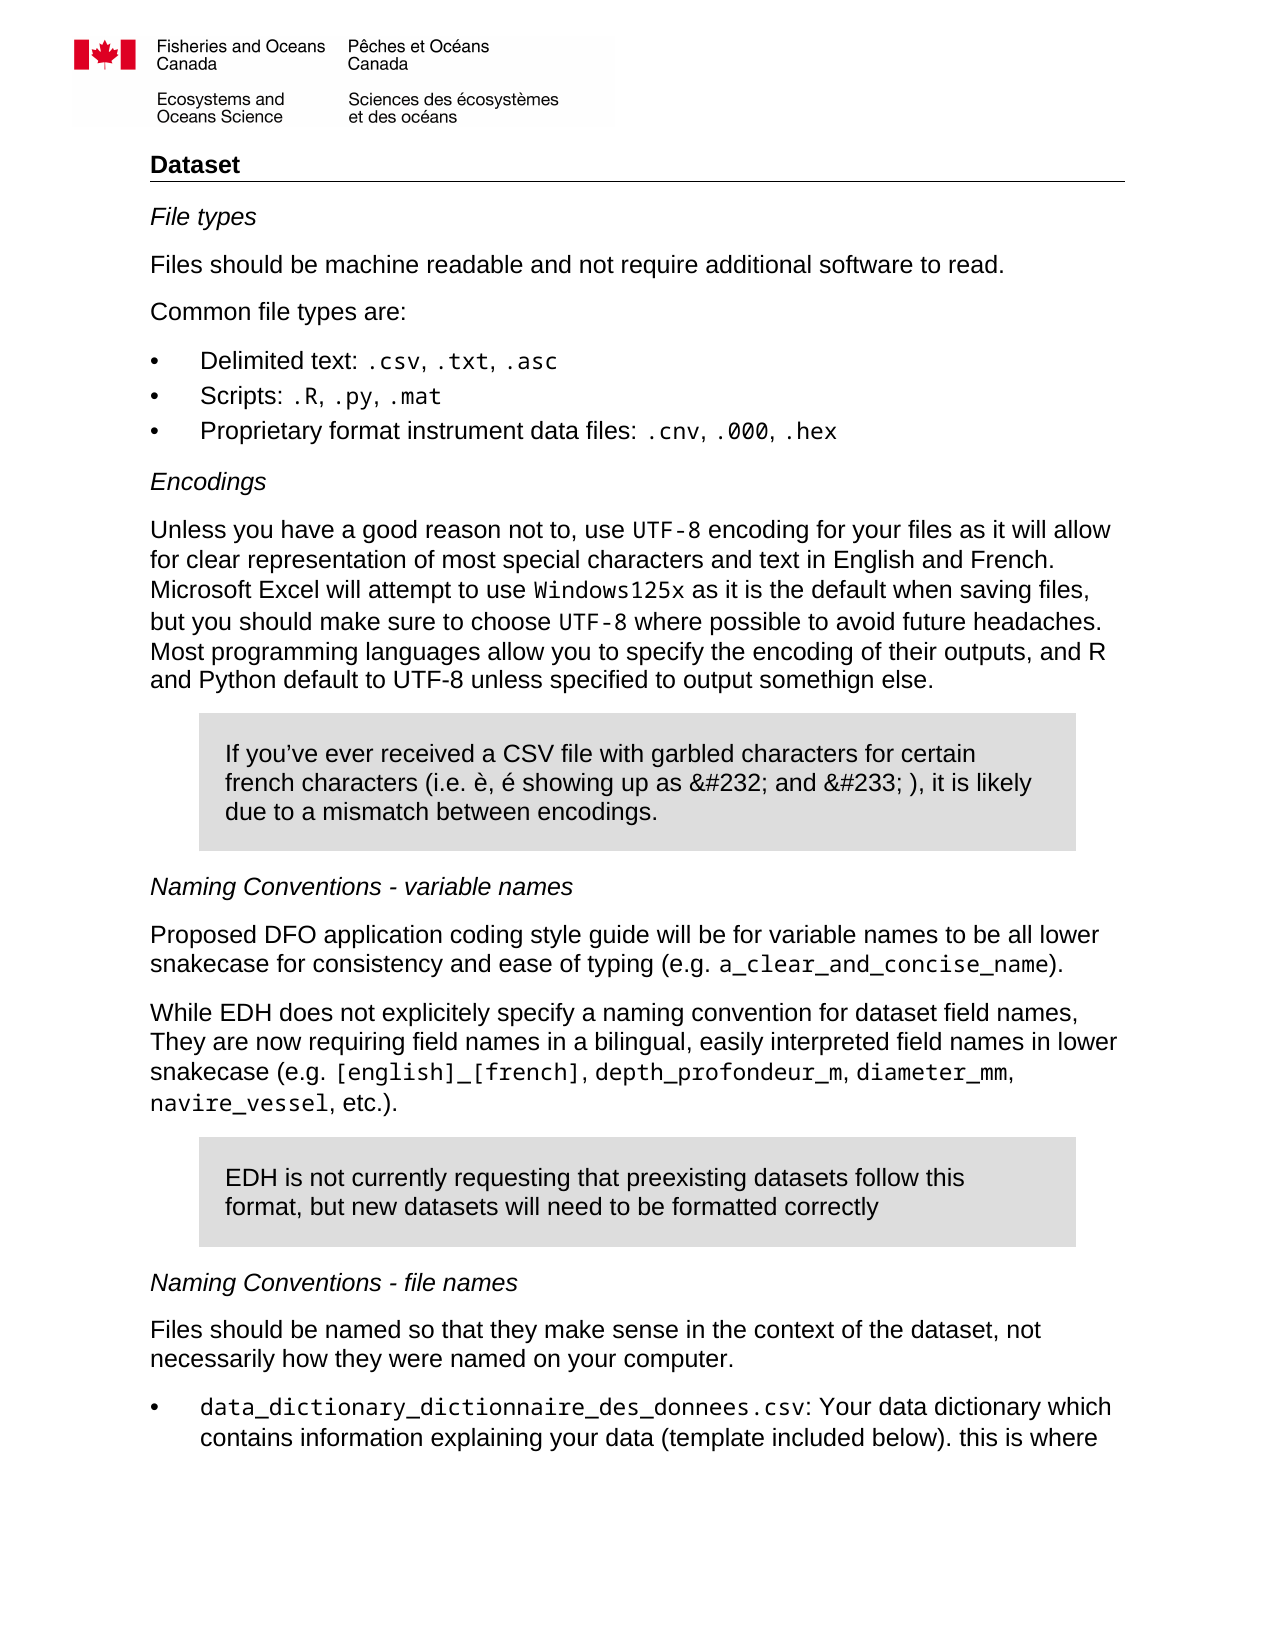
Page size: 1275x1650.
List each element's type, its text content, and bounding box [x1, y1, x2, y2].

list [150, 1391, 1125, 1451]
text While EDH does not explicitely specify a naming convention for dataset field names, They are now requiring field names in a bilingual, easily interpreted field names in lower snakecase (e.g. [english]_[french], depth_profondeur_m, diameter_mm, navire_vessel, etc.). [150, 998, 1125, 1118]
subtitle Naming Conventions - file names [150, 1268, 1125, 1296]
subtitle Naming Conventions - variable names [150, 872, 1125, 901]
subtitle Dataset [150, 150, 1125, 181]
picture [71, 36, 616, 127]
text Files should be named so that they make sense in the context of the dataset, not necessarily how they were named on your computer. [150, 1315, 1125, 1373]
text If you’ve ever received a CSV file with garbled characters for certain french characters (i.e. è, é showing up as &#232; and &#233; ), it is likely due to a mismatch between encodings. [200, 714, 1075, 850]
list Delimited text: .csv, .txt, .asc [150, 345, 1125, 376]
subtitle File types [150, 202, 1125, 231]
list Scripts: .R, .py, .mat [150, 380, 1125, 411]
list Proprietary format instrument data files: .cnv, .000, .hex [150, 415, 1125, 446]
subtitle Encodings [150, 467, 1125, 496]
text Common file types are: [150, 297, 1125, 326]
text EDH is not currently requesting that preexisting datasets follow this format, but new datasets will need to be formatted correctly [200, 1138, 1075, 1246]
text Files should be machine readable and not require additional software to read. [150, 250, 1125, 278]
text Unless you have a good reason not to, use UTF-8 encoding for your files as it will allow for clear representation of most special characters and text in English and French. Microsoft Excel will attempt to use Windows125x as it is the default when saving files, but you should make sure to choose UTF-8 where possible to avoid future headaches. Most programming languages allow you to specify the encoding of their outputs, and R and Python default to UTF-8 unless specified to output somethign else. [150, 514, 1125, 694]
text Proposed DFO application coding style guide will be for variable names to be all lower snakecase for consistency and ease of typing (e.g. a_clear_and_concise_name). [150, 920, 1125, 980]
